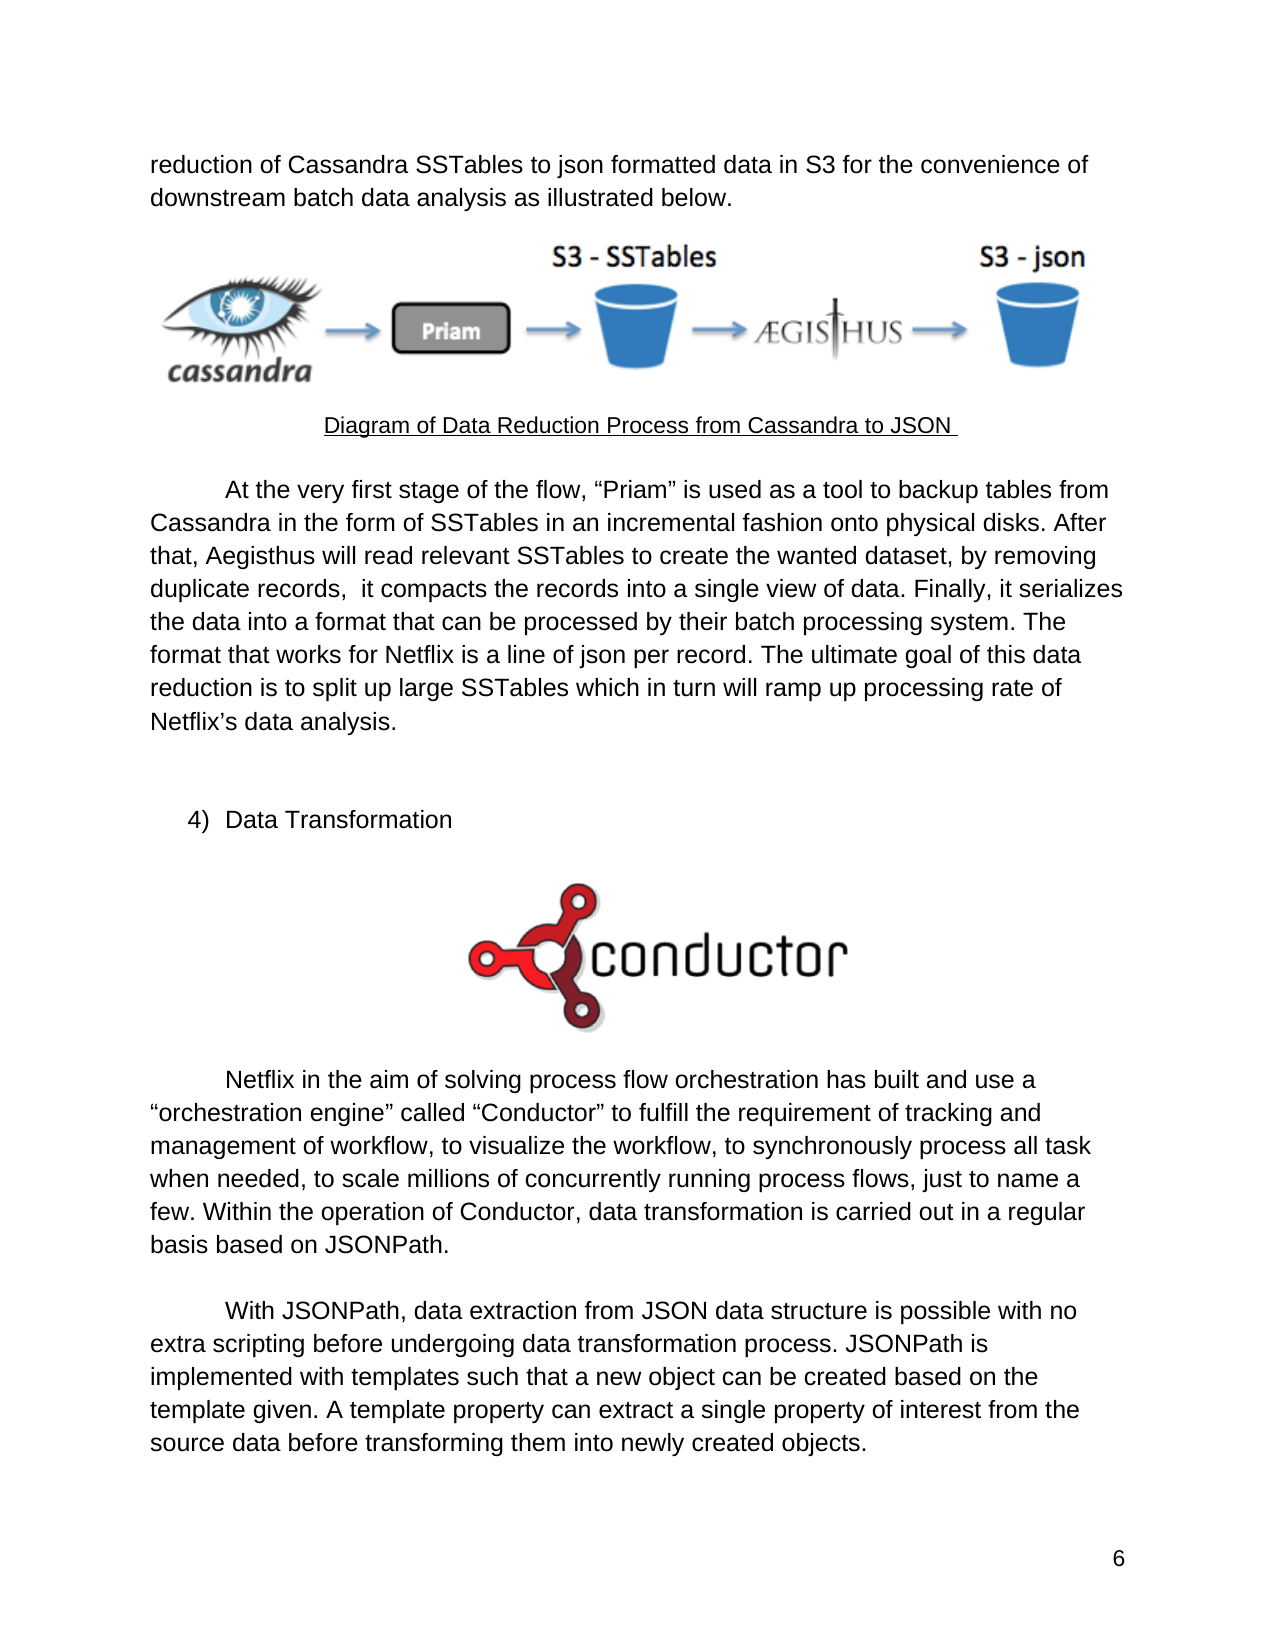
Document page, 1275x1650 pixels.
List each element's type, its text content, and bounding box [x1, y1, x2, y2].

text At the very first stage of the flow, “Priam” is used as a tool to backup tables from Cassandra in the form of SSTables in an incremental fashion onto physical disks. After that, Aegisthus will read relevant SSTables to create the wanted dataset, by removing duplicate records, it compacts the records into a single view of data. Finally, it serializes the data into a format that can be processed by their batch processing system. The format that works for Netflix is a line of json per record. The ultimate goal of this data reduction is to split up large SSTables which in turn will ramp up processing rate of Netflix’s data analysis. [150, 475, 1125, 735]
text Netflix in the aim of solving process flow orchestration has built and use a “orchestration engine” called “Conductor” to fulfill the requirement of tracking and management of workflow, to visualize the workflow, to synchronously process all task when needed, to scale millions of concurrently running process flows, just to name a few. Within the operation of Conductor, data transformation is carried out in a regular basis based on JSONPath. [150, 1065, 1125, 1259]
list Data Transformation [187, 806, 1125, 834]
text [150, 150, 1125, 212]
picture [150, 216, 1116, 409]
text With JSONPath, data extraction from JSON data structure is possible with no extra scripting before undergoing data transformation process. JSONPath is implemented with templates such that a new object can be created based on the template given. A template property can extract a single property of interest from the source data before transforming them into newly created objects. [150, 1296, 1125, 1457]
text Diagram of Data Reduction Process from Cassandra to JSON [150, 412, 1125, 438]
picture [428, 838, 922, 1061]
